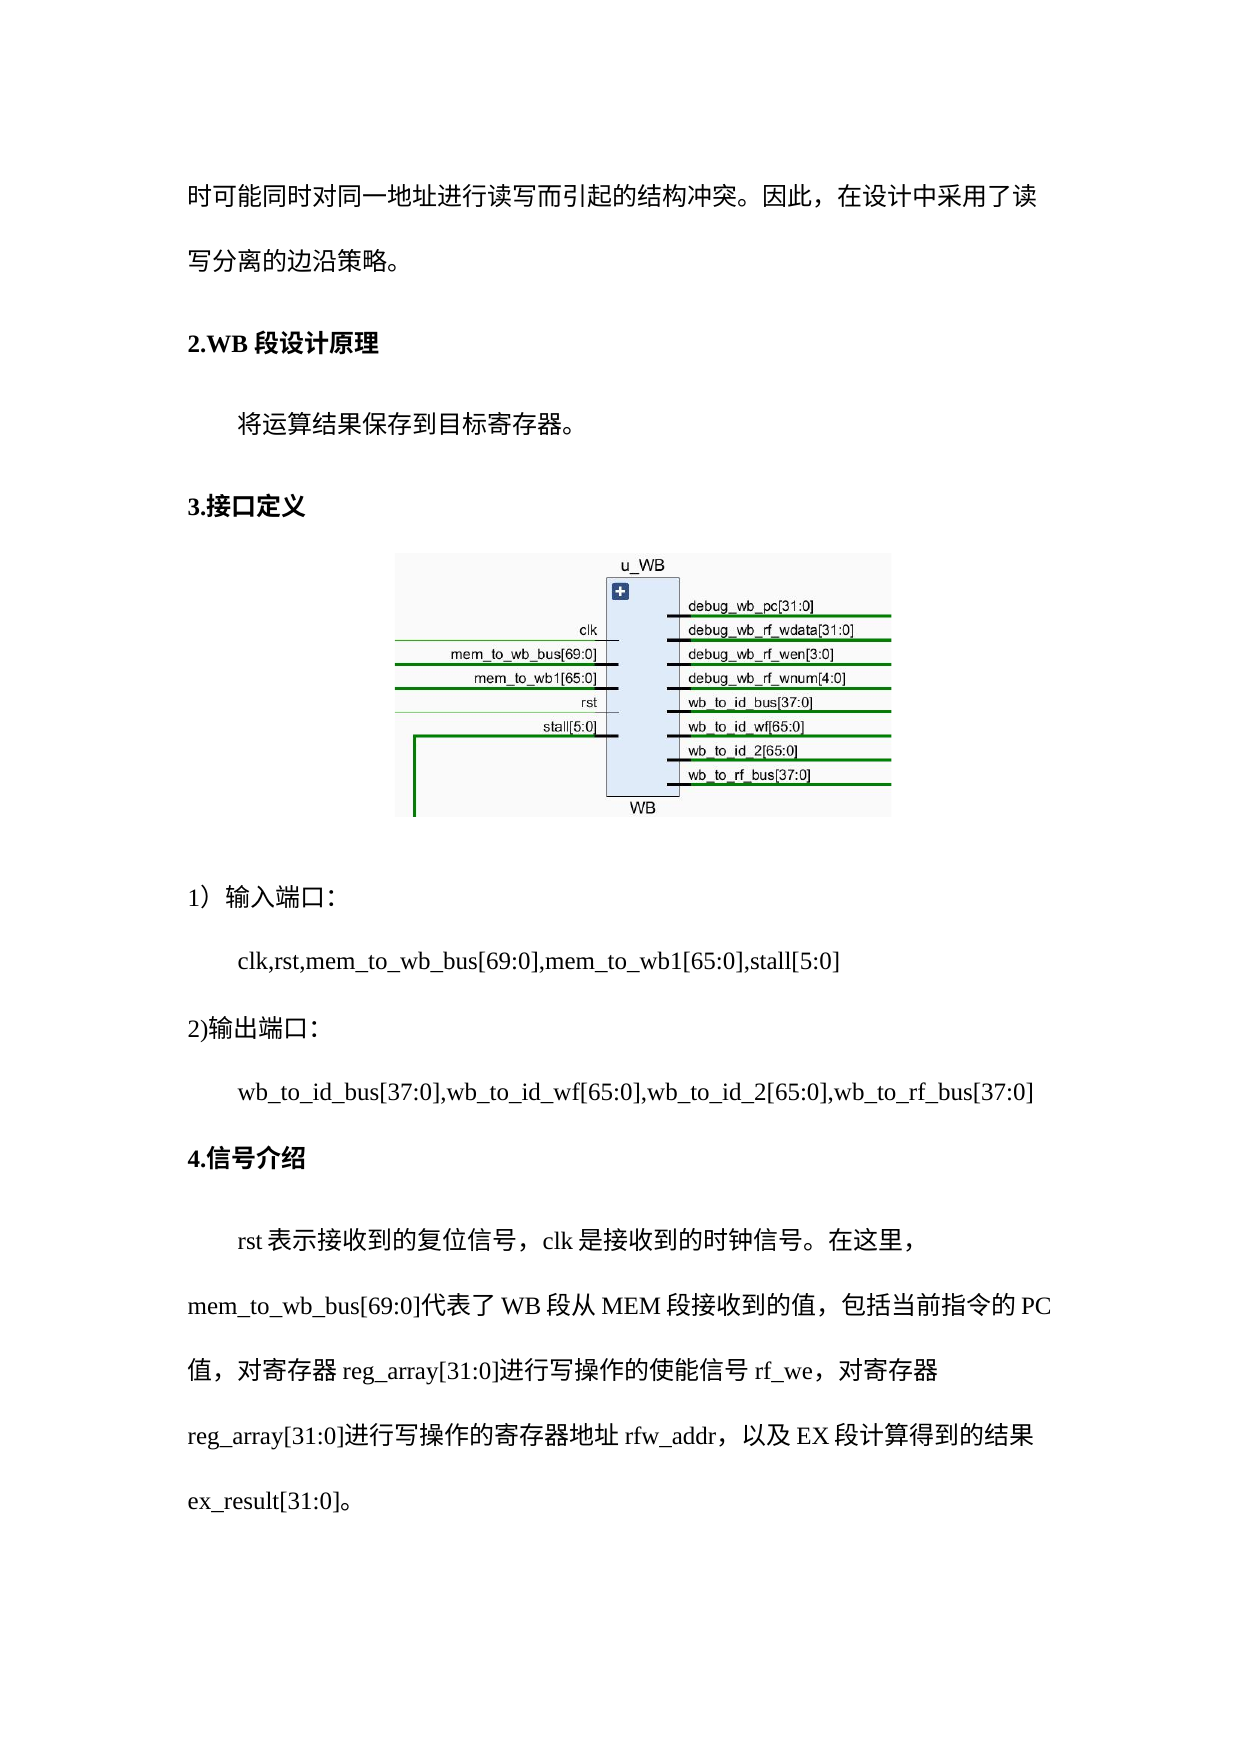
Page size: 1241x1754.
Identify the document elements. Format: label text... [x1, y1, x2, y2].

text rst表示接收到的复位信号，clk是接收到的时钟信号。在这里，mem_to_wb_bus[69:0]代表了WB段从MEM段接收到的值，包括当前指令的PC值，对寄存器reg_array[31:0]进行写操作的使能信号rf_we，对寄存器reg_array[31:0]进行写操作的寄存器地址rfw_addr，以及EX段计算得到的结果ex_result[31:0]。 [187, 1206, 1053, 1531]
text 4.信号介绍 [187, 1124, 1053, 1189]
text 2.WB 段设计原理 [187, 309, 1053, 374]
text wb_to_id_bus[37:0],wb_to_id_wf[65:0],wb_to_id_2[65:0],wb_to_rf_bus[37:0] [187, 1075, 1053, 1108]
picture [394, 553, 892, 817]
text 将运算结果保存到目标寄存器。 [187, 390, 1053, 455]
text 3.接口定义 [187, 472, 1053, 537]
text 2)输出端口： [187, 994, 1053, 1059]
list clk,rst,mem_to_wb_bus[69:0],mem_to_wb1[65:0],stall[5:0] [187, 944, 1053, 977]
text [187, 162, 1053, 292]
list 1）输入端口： [187, 863, 1053, 928]
